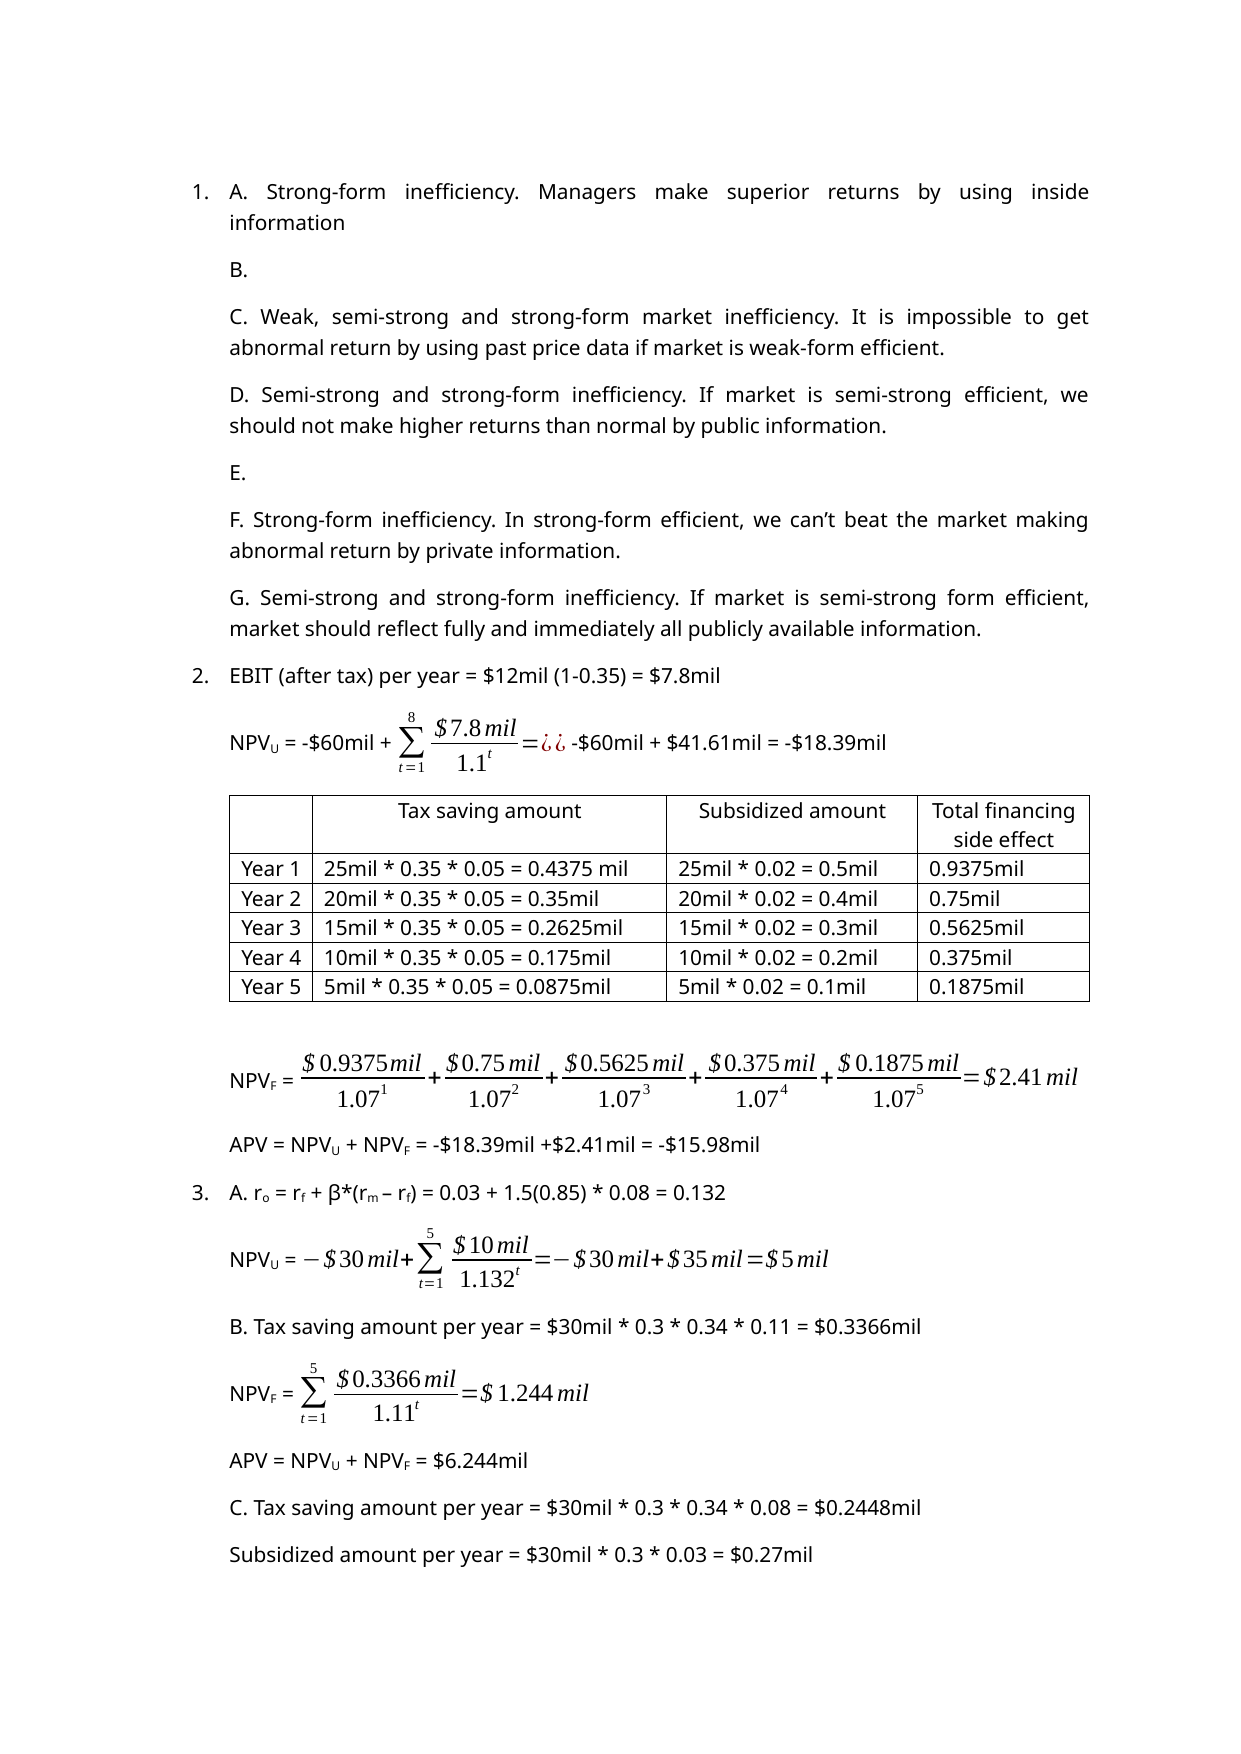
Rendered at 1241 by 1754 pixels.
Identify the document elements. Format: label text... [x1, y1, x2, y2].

table_cell 0.5625mil [918, 913, 1089, 942]
table_cell 10mil * 0.35 * 0.05 = 0.175mil [313, 943, 666, 971]
list G. Semi-strong and strong-form inefficiency. If market is semi-strong form efficient, market should reflect fully and immediately all publicly available information. [229, 583, 1090, 642]
table_cell 25mil * 0.35 * 0.05 = 0.4375 mil [313, 854, 666, 883]
table_header Tax saving amount [313, 796, 666, 853]
list NPVF = [229, 1359, 1090, 1427]
table_cell Year 3 [230, 913, 312, 942]
table_cell 5mil * 0.02 = 0.1mil [667, 972, 917, 1001]
table_cell Year 4 [230, 943, 312, 971]
list EBIT (after tax) per year = $12mil (1-0.35) = $7.8mil [192, 661, 1090, 690]
list NPVU = [229, 1225, 1090, 1293]
table_cell Year 1 [230, 854, 312, 883]
table_cell Year 5 [230, 972, 312, 1001]
list A. Strong-form inefficiency. Managers make superior returns by using inside information [192, 177, 1090, 236]
table_cell 0.375mil [918, 943, 1089, 971]
table_cell 20mil * 0.35 * 0.05 = 0.35mil [313, 884, 666, 912]
table_header Subsidized amount [667, 796, 917, 853]
list D. Semi-strong and strong-form inefficiency. If market is semi-strong efficient, we should not make higher returns than normal by public information. [229, 380, 1090, 439]
list B. [229, 255, 1090, 283]
list B. Tax saving amount per year = $30mil * 0.3 * 0.34 * 0.11 = $0.3366mil [229, 1312, 1090, 1340]
table_cell 20mil * 0.02 = 0.4mil [667, 884, 917, 912]
list APV = NPVU + NPVF = -$18.39mil +$2.41mil = -$15.98mil [229, 1130, 1090, 1159]
table_cell Year 2 [230, 884, 312, 912]
table_cell 15mil * 0.02 = 0.3mil [667, 913, 917, 942]
table_cell 10mil * 0.02 = 0.2mil [667, 943, 917, 971]
table_header [230, 796, 312, 853]
list C. Tax saving amount per year = $30mil * 0.3 * 0.34 * 0.08 = $0.2448mil [229, 1493, 1090, 1522]
list A. ro = rf + β*(rm – rf) = 0.03 + 1.5(0.85) * 0.08 = 0.132 [192, 1178, 1090, 1206]
table_cell 25mil * 0.02 = 0.5mil [667, 854, 917, 883]
table_cell 0.1875mil [918, 972, 1089, 1001]
list C. Weak, semi-strong and strong-form market inefficiency. It is impossible to get abnormal return by using past price data if market is weak-form efficient. [229, 302, 1090, 361]
table_cell 0.75mil [918, 884, 1089, 912]
table_cell 0.9375mil [918, 854, 1089, 883]
table_cell 5mil * 0.35 * 0.05 = 0.0875mil [313, 972, 666, 1001]
list F. Strong-form inefficiency. In strong-form efficient, we can’t beat the market making abnormal return by private information. [229, 506, 1090, 564]
table_cell 15mil * 0.35 * 0.05 = 0.2625mil [313, 913, 666, 942]
list NPVF = [229, 1049, 1090, 1112]
list NPVU = -$60mil + -$60mil + $41.61mil = -$18.39mil [229, 709, 1090, 777]
table_header Total financing side effect [918, 796, 1089, 853]
list APV = NPVU + NPVF = $6.244mil [229, 1446, 1090, 1474]
list Subsidized amount per year = $30mil * 0.3 * 0.03 = $0.27mil [229, 1540, 1090, 1569]
list E. [229, 458, 1090, 487]
